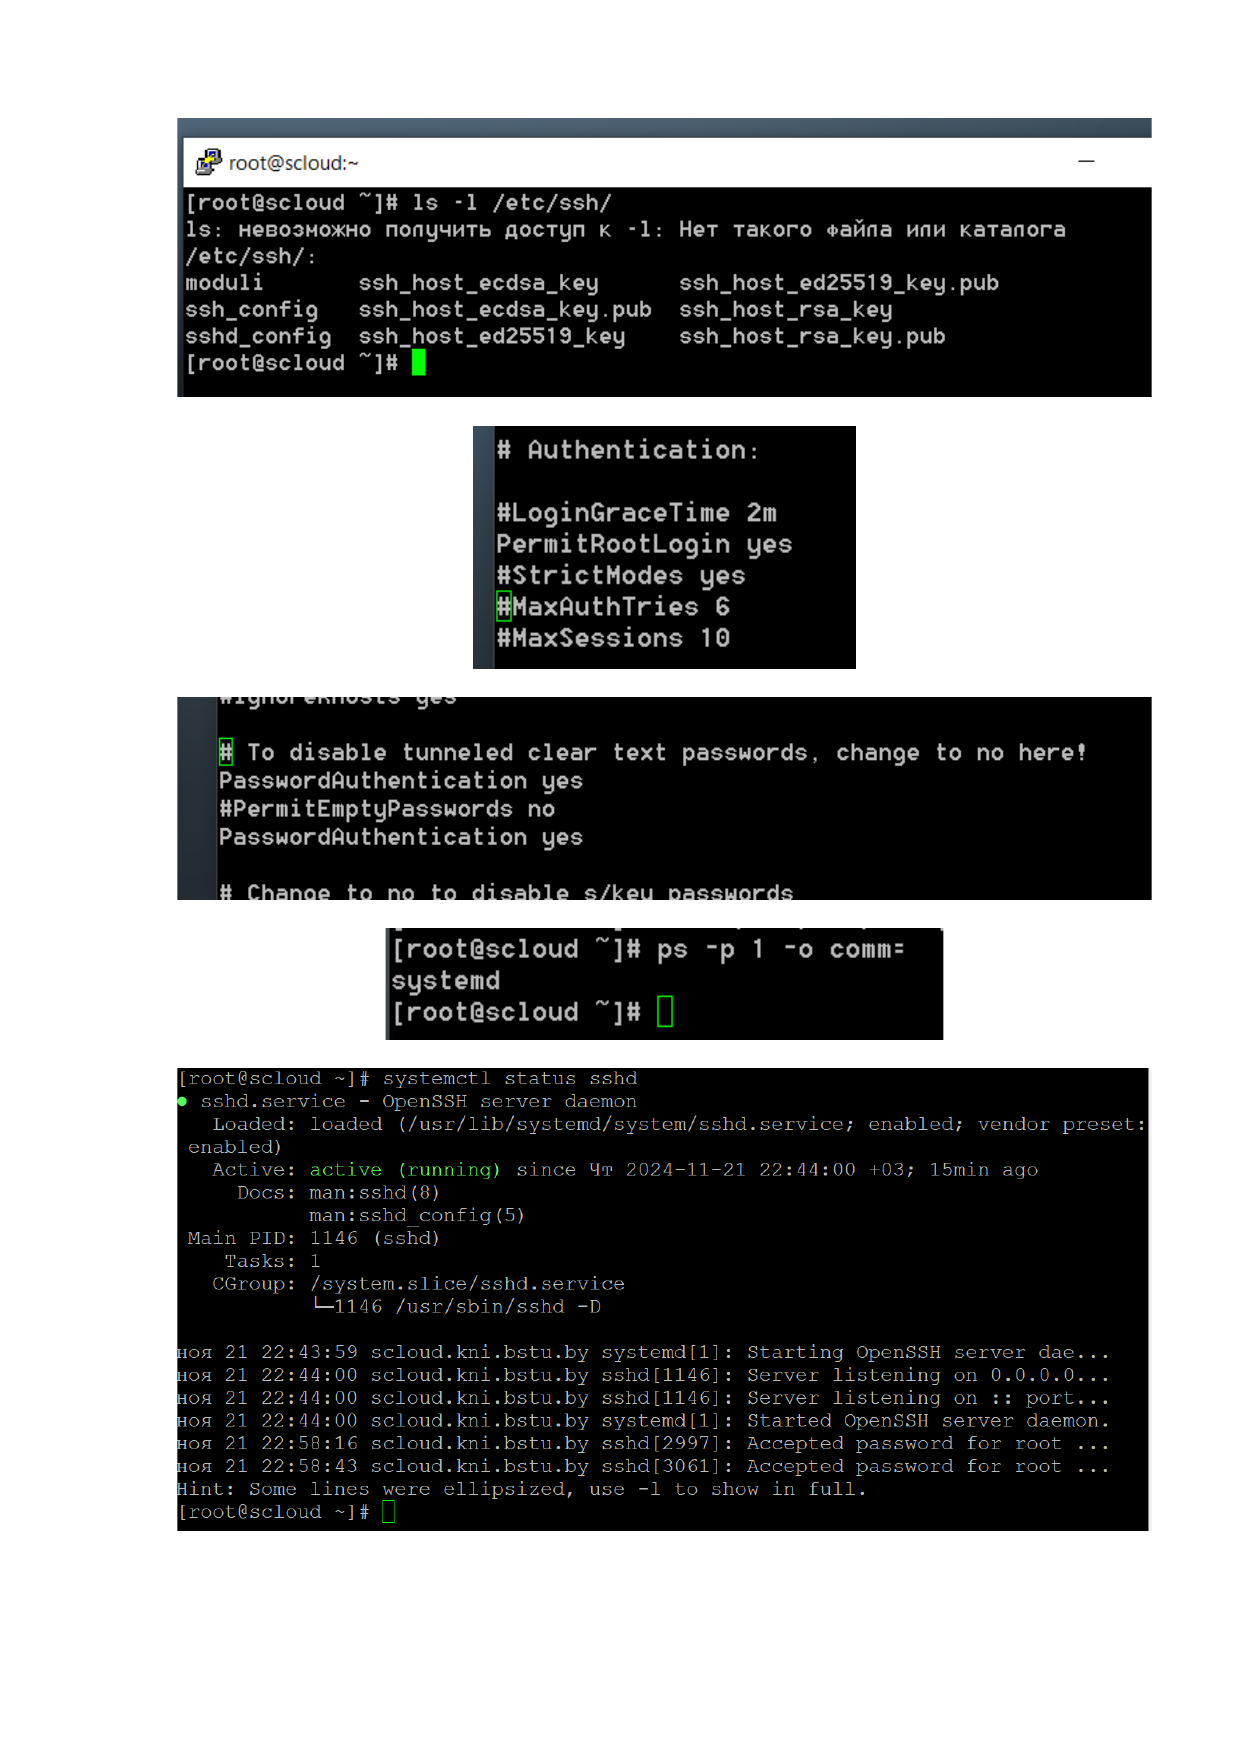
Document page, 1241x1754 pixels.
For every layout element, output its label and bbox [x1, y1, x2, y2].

picture [177, 118, 1152, 397]
picture [177, 1068, 1152, 1531]
picture [177, 697, 1152, 900]
picture [385, 928, 944, 1040]
picture [473, 426, 856, 669]
